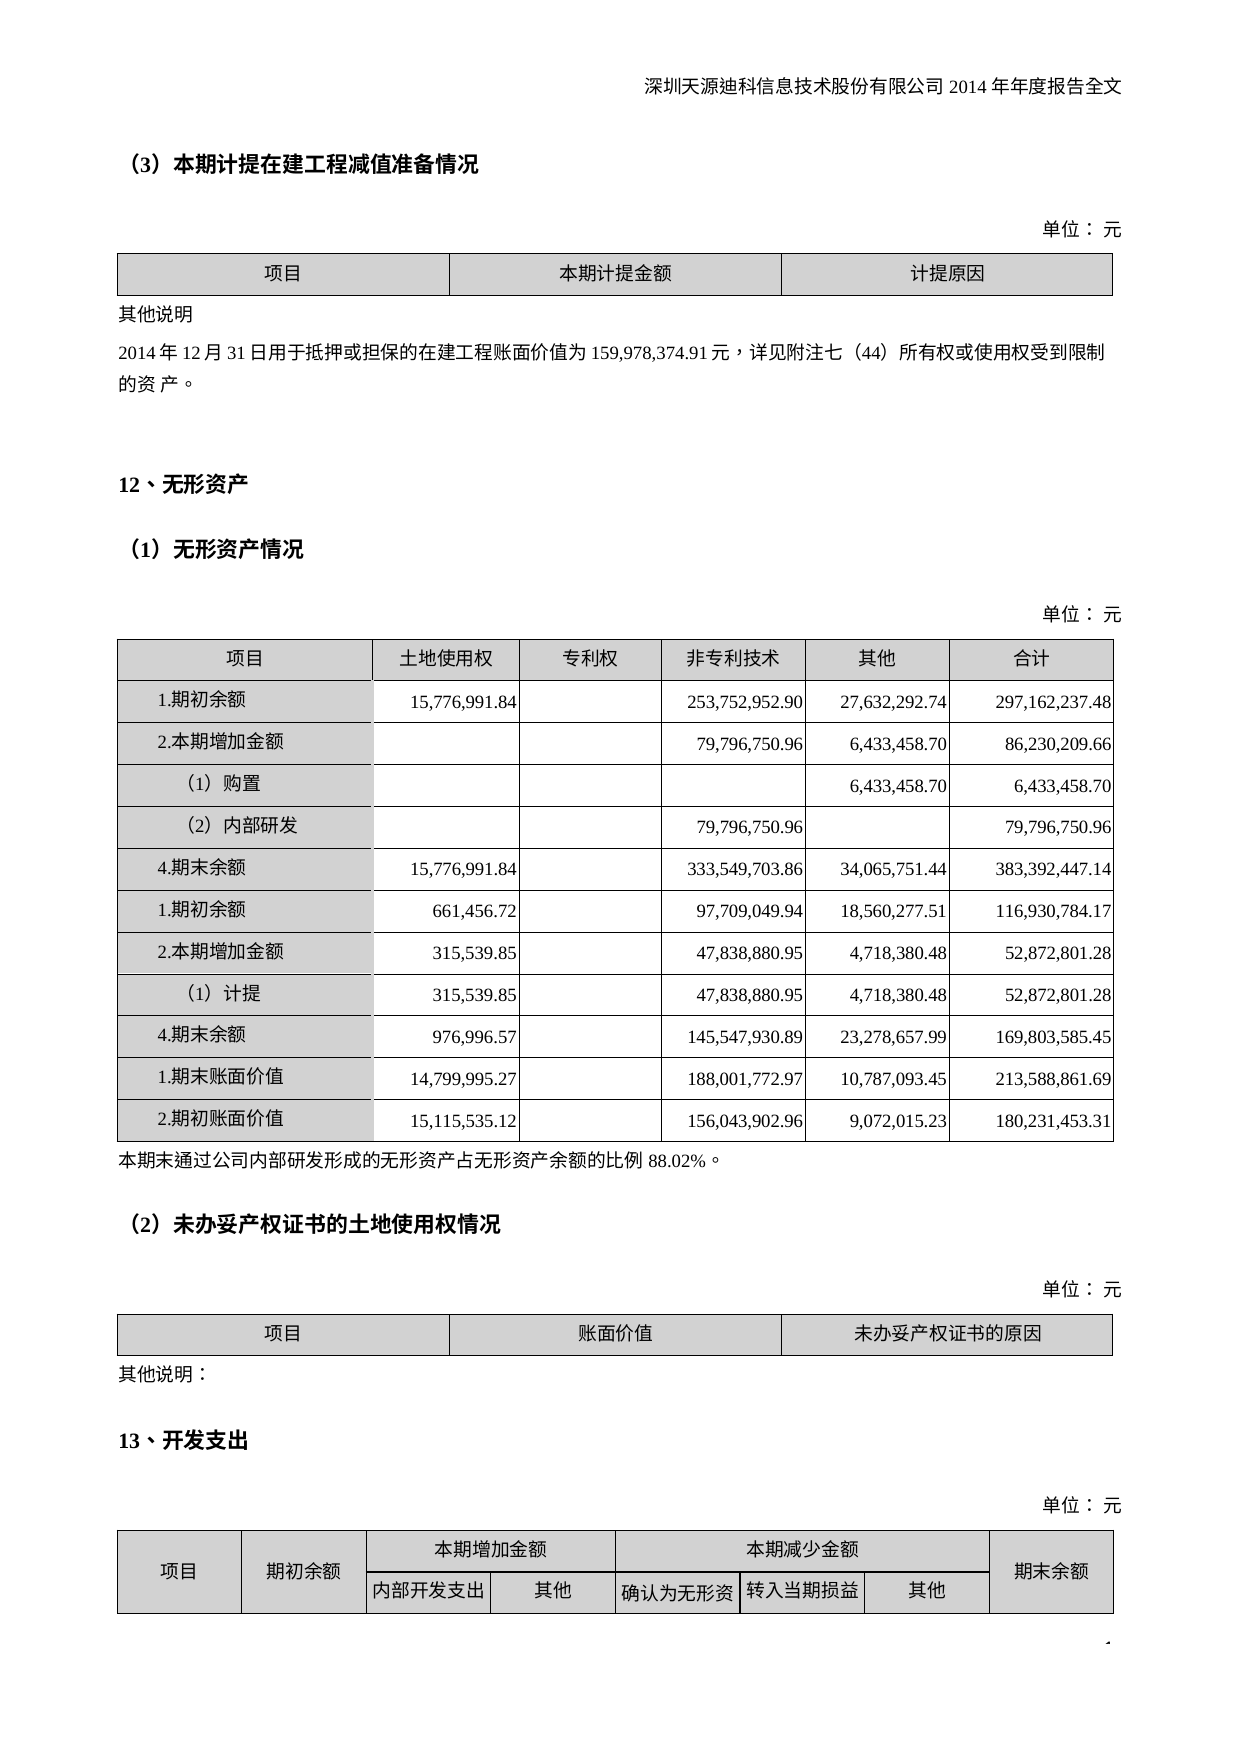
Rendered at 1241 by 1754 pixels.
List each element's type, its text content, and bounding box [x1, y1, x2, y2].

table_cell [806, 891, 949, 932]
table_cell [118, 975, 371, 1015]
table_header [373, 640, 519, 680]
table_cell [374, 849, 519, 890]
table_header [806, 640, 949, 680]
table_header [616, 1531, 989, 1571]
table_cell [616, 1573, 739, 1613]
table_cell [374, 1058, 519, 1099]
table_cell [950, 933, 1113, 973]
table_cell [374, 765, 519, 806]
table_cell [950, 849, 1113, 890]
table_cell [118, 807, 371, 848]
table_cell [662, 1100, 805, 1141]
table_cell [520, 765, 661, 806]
subtitle （2）未办妥产权证书的土地使用权情况 [118, 1209, 1138, 1239]
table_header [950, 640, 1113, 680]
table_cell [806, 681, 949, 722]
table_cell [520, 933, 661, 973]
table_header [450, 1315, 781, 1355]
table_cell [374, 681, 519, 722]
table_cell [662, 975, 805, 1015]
text 其他说明 [118, 302, 1138, 327]
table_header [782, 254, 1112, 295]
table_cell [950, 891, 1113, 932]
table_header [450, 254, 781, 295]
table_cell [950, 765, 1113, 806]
text 单位： 元 [102, 1277, 1122, 1302]
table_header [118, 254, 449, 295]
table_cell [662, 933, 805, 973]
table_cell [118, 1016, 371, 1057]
text 本期末通过公司内部研发形成的无形资产占无形资产余额的比例 88.02%。 [118, 1147, 1138, 1173]
subtitle （3）本期计提在建工程减值准备情况 [118, 149, 1138, 179]
subtitle （1）无形资产情况 [118, 534, 1138, 564]
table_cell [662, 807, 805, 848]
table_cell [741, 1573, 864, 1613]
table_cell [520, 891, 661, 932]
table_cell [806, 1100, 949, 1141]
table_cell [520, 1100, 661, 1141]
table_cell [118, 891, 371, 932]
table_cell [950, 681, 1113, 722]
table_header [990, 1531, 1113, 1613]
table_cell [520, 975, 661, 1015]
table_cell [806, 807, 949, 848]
subtitle 12、无形资产 [118, 469, 1138, 499]
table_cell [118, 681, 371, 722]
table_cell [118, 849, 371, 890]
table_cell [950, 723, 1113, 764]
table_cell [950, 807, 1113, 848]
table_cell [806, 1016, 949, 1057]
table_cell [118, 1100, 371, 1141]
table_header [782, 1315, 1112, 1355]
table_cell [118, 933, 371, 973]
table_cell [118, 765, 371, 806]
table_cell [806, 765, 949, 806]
text 单位： 元 [102, 216, 1122, 242]
text 单位： 元 [102, 602, 1122, 627]
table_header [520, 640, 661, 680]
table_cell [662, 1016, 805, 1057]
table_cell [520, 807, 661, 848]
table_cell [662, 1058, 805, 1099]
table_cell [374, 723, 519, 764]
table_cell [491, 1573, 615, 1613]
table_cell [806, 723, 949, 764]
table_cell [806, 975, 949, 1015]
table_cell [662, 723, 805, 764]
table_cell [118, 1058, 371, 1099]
text 其他说明： [118, 1362, 1138, 1387]
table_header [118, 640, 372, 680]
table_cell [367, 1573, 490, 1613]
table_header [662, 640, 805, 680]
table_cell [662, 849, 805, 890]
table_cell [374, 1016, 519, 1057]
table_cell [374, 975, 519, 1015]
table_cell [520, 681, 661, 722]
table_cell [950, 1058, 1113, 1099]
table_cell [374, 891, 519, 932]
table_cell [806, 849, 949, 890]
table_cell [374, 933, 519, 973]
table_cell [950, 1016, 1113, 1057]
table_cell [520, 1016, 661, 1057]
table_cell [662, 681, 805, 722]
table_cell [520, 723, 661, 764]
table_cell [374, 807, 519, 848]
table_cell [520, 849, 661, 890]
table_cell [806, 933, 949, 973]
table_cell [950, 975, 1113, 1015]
text 2014年12月31日用于抵押或担保的在建工程账面价值为159,978,374.91元，详见附注七（44）所有权或使用权受到限制的资 产。 [118, 339, 1119, 397]
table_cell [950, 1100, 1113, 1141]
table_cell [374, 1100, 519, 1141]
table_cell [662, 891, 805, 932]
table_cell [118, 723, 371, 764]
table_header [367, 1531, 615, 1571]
text 单位： 元 [102, 1493, 1122, 1518]
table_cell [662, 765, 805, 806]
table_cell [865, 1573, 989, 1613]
subtitle 13、开发支出 [118, 1425, 1138, 1455]
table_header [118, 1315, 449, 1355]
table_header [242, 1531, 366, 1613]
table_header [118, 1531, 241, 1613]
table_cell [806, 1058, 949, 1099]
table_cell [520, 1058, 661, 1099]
